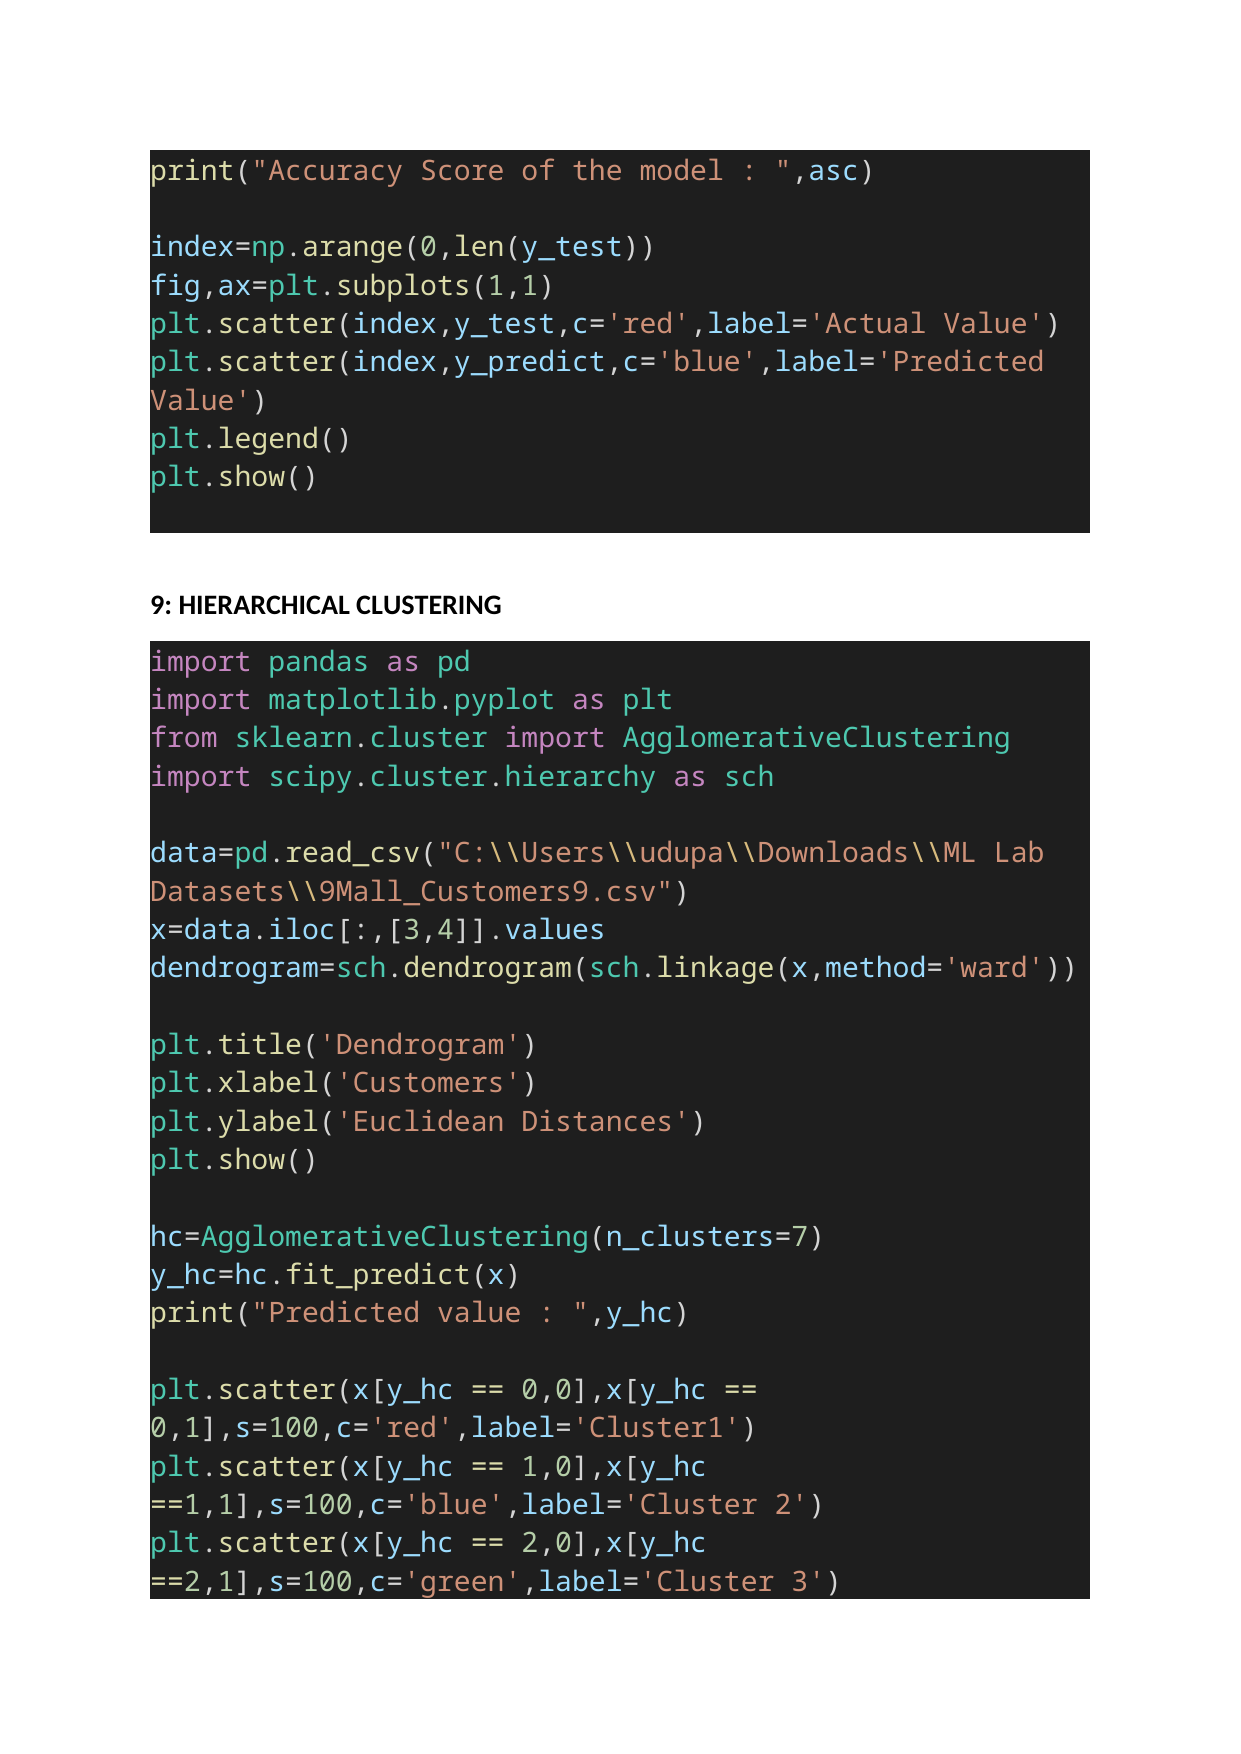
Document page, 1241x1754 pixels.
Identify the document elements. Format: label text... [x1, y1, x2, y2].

text fig,ax=plt.subplots(1,1) [150, 265, 1090, 303]
text import scipy.cluster.hierarchy as sch [150, 756, 1090, 794]
text 9: HIERARCHICAL CLUSTERING [150, 587, 1090, 621]
text dendrogram=sch.dendrogram(sch.linkage(x,method='ward')) [150, 947, 1090, 986]
text print("Predicted value : ",y_hc) [150, 1292, 1090, 1331]
text index=np.arange(0,len(y_test)) [150, 227, 1090, 265]
text plt.show() [150, 457, 1090, 495]
text plt.ylabel('Euclidean Distances') [150, 1101, 1090, 1139]
text plt.scatter(x[y_hc == 1,0],x[y_hc ==1,1],s=100,c='blue',label='Cluster 2') [150, 1446, 1090, 1522]
text plt.legend() [150, 418, 1090, 457]
text plt.title('Dendrogram') [150, 1024, 1090, 1062]
text print("Accuracy Score of the model : ",asc) [150, 150, 1090, 188]
text plt.xlabel('Customers') [150, 1062, 1090, 1101]
text plt.scatter(x[y_hc == 2,0],x[y_hc ==2,1],s=100,c='green',label='Cluster 3') [150, 1522, 1090, 1599]
text hc=AgglomerativeClustering(n_clusters=7) [150, 1216, 1090, 1254]
text plt.scatter(x[y_hc == 0,0],x[y_hc == 0,1],s=100,c='red',label='Cluster1') [150, 1369, 1090, 1446]
text data=pd.read_csv("C:\\Users\\udupa\\Downloads\\ML Lab Datasets\\9Mall_Customers9.csv") [150, 832, 1090, 909]
text import matplotlib.pyplot as plt [150, 679, 1090, 717]
text import pandas as pd [150, 641, 1090, 679]
text plt.scatter(index,y_test,c='red',label='Actual Value') [150, 303, 1090, 342]
text from sklearn.cluster import AgglomerativeClustering [150, 717, 1090, 756]
text plt.scatter(index,y_predict,c='blue',label='Predicted Value') [150, 342, 1090, 418]
text y_hc=hc.fit_predict(x) [150, 1254, 1090, 1292]
text plt.show() [150, 1139, 1090, 1177]
text x=data.iloc[:,[3,4]].values [150, 909, 1090, 947]
